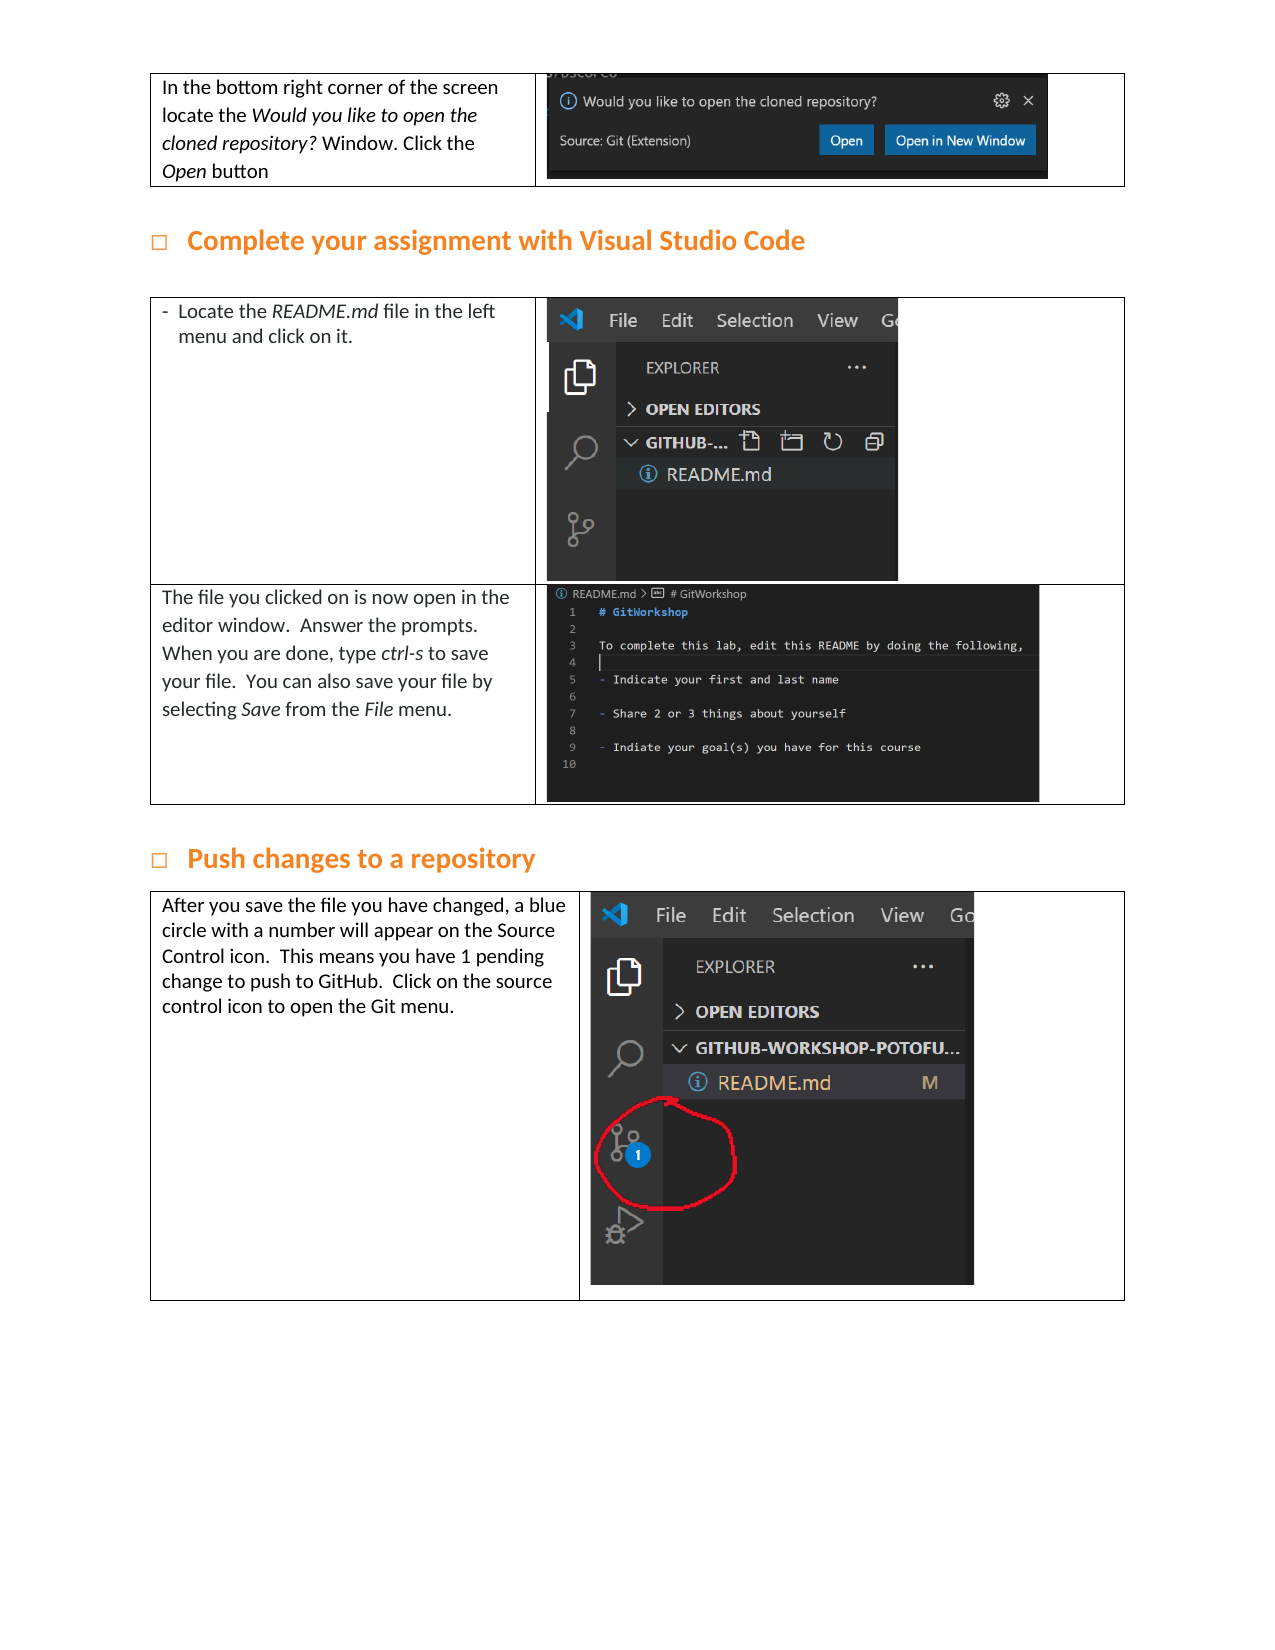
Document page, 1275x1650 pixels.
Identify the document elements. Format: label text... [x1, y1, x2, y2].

table_cell In the bottom right corner of the screen locate the Would you like to open the cloned repository? Window. Click the Open button [151, 74, 535, 186]
picture [546, 298, 899, 581]
table_header [536, 298, 1124, 583]
table_cell [536, 585, 1124, 804]
picture [590, 892, 975, 1285]
table_header After you save the file you have changed, a blue circle with a number will appear on the Source Control icon. This means you have 1 pending change to push to GitHub. Click on the source control icon to open the Git menu. [151, 892, 579, 1300]
picture [546, 74, 1048, 179]
list Complete your assignment with Visual Studio Code [150, 222, 1125, 258]
table_header [580, 892, 1124, 1300]
table_header Locate the README.md file in the left menu and click on it. [151, 298, 535, 583]
table_cell [536, 74, 1124, 186]
table_cell The file you clicked on is now open in the editor window. Answer the prompts. When you are done, type ctrl-s to save your file. You can also save your file by selecting Save from the File menu. [151, 585, 535, 804]
picture [546, 584, 1040, 802]
list Push changes to a repository [150, 840, 1125, 875]
